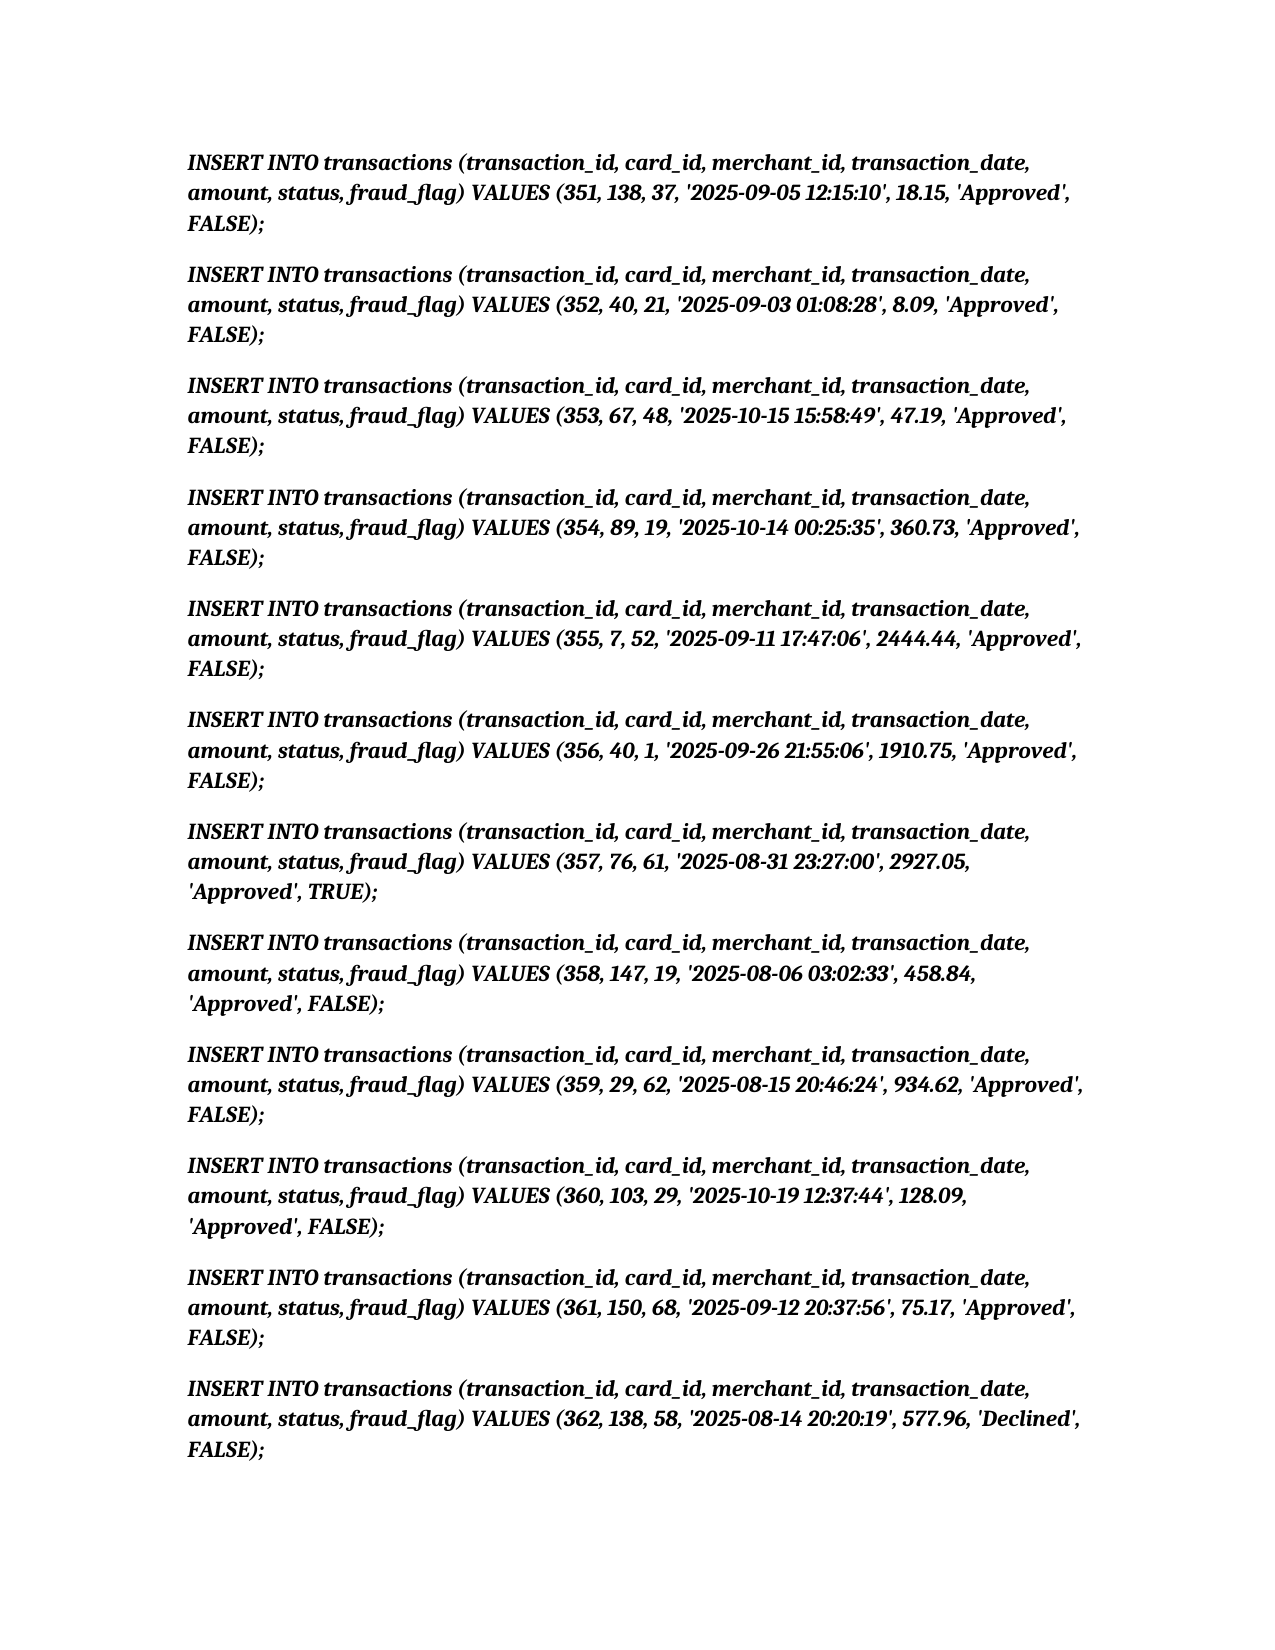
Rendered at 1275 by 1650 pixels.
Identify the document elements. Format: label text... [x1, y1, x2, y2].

text INSERT INTO transactions (transaction_id, card_id, merchant_id, transaction_date, amount, status, fraud_flag) VALUES (355, 7, 52, '2025-09-11 17:47:06', 2444.44, 'Approved', FALSE); [187, 596, 1087, 683]
text INSERT INTO transactions (transaction_id, card_id, merchant_id, transaction_date, amount, status, fraud_flag) VALUES (354, 89, 19, '2025-10-14 00:25:35', 360.73, 'Approved', FALSE); [187, 484, 1087, 571]
text INSERT INTO transactions (transaction_id, card_id, merchant_id, transaction_date, amount, status, fraud_flag) VALUES (356, 40, 1, '2025-09-26 21:55:06', 1910.75, 'Approved', FALSE); [187, 707, 1087, 794]
text INSERT INTO transactions (transaction_id, card_id, merchant_id, transaction_date, amount, status, fraud_flag) VALUES (362, 138, 58, '2025-08-14 20:20:19', 577.96, 'Declined', FALSE); [187, 1376, 1087, 1463]
text INSERT INTO transactions (transaction_id, card_id, merchant_id, transaction_date, amount, status, fraud_flag) VALUES (359, 29, 62, '2025-08-15 20:46:24', 934.62, 'Approved', FALSE); [187, 1042, 1087, 1128]
text INSERT INTO transactions (transaction_id, card_id, merchant_id, transaction_date, amount, status, fraud_flag) VALUES (353, 67, 48, '2025-10-15 15:58:49', 47.19, 'Approved', FALSE); [187, 373, 1087, 460]
text INSERT INTO transactions (transaction_id, card_id, merchant_id, transaction_date, amount, status, fraud_flag) VALUES (352, 40, 21, '2025-09-03 01:08:28', 8.09, 'Approved', FALSE); [187, 261, 1087, 348]
text INSERT INTO transactions (transaction_id, card_id, merchant_id, transaction_date, amount, status, fraud_flag) VALUES (358, 147, 19, '2025-08-06 03:02:33', 458.84, 'Approved', FALSE); [187, 930, 1087, 1017]
text INSERT INTO transactions (transaction_id, card_id, merchant_id, transaction_date, amount, status, fraud_flag) VALUES (351, 138, 37, '2025-09-05 12:15:10', 18.15, 'Approved', FALSE); [187, 150, 1087, 237]
text INSERT INTO transactions (transaction_id, card_id, merchant_id, transaction_date, amount, status, fraud_flag) VALUES (360, 103, 29, '2025-10-19 12:37:44', 128.09, 'Approved', FALSE); [187, 1153, 1087, 1240]
text INSERT INTO transactions (transaction_id, card_id, merchant_id, transaction_date, amount, status, fraud_flag) VALUES (357, 76, 61, '2025-08-31 23:27:00', 2927.05, 'Approved', TRUE); [187, 819, 1087, 906]
text INSERT INTO transactions (transaction_id, card_id, merchant_id, transaction_date, amount, status, fraud_flag) VALUES (361, 150, 68, '2025-09-12 20:37:56', 75.17, 'Approved', FALSE); [187, 1264, 1087, 1351]
